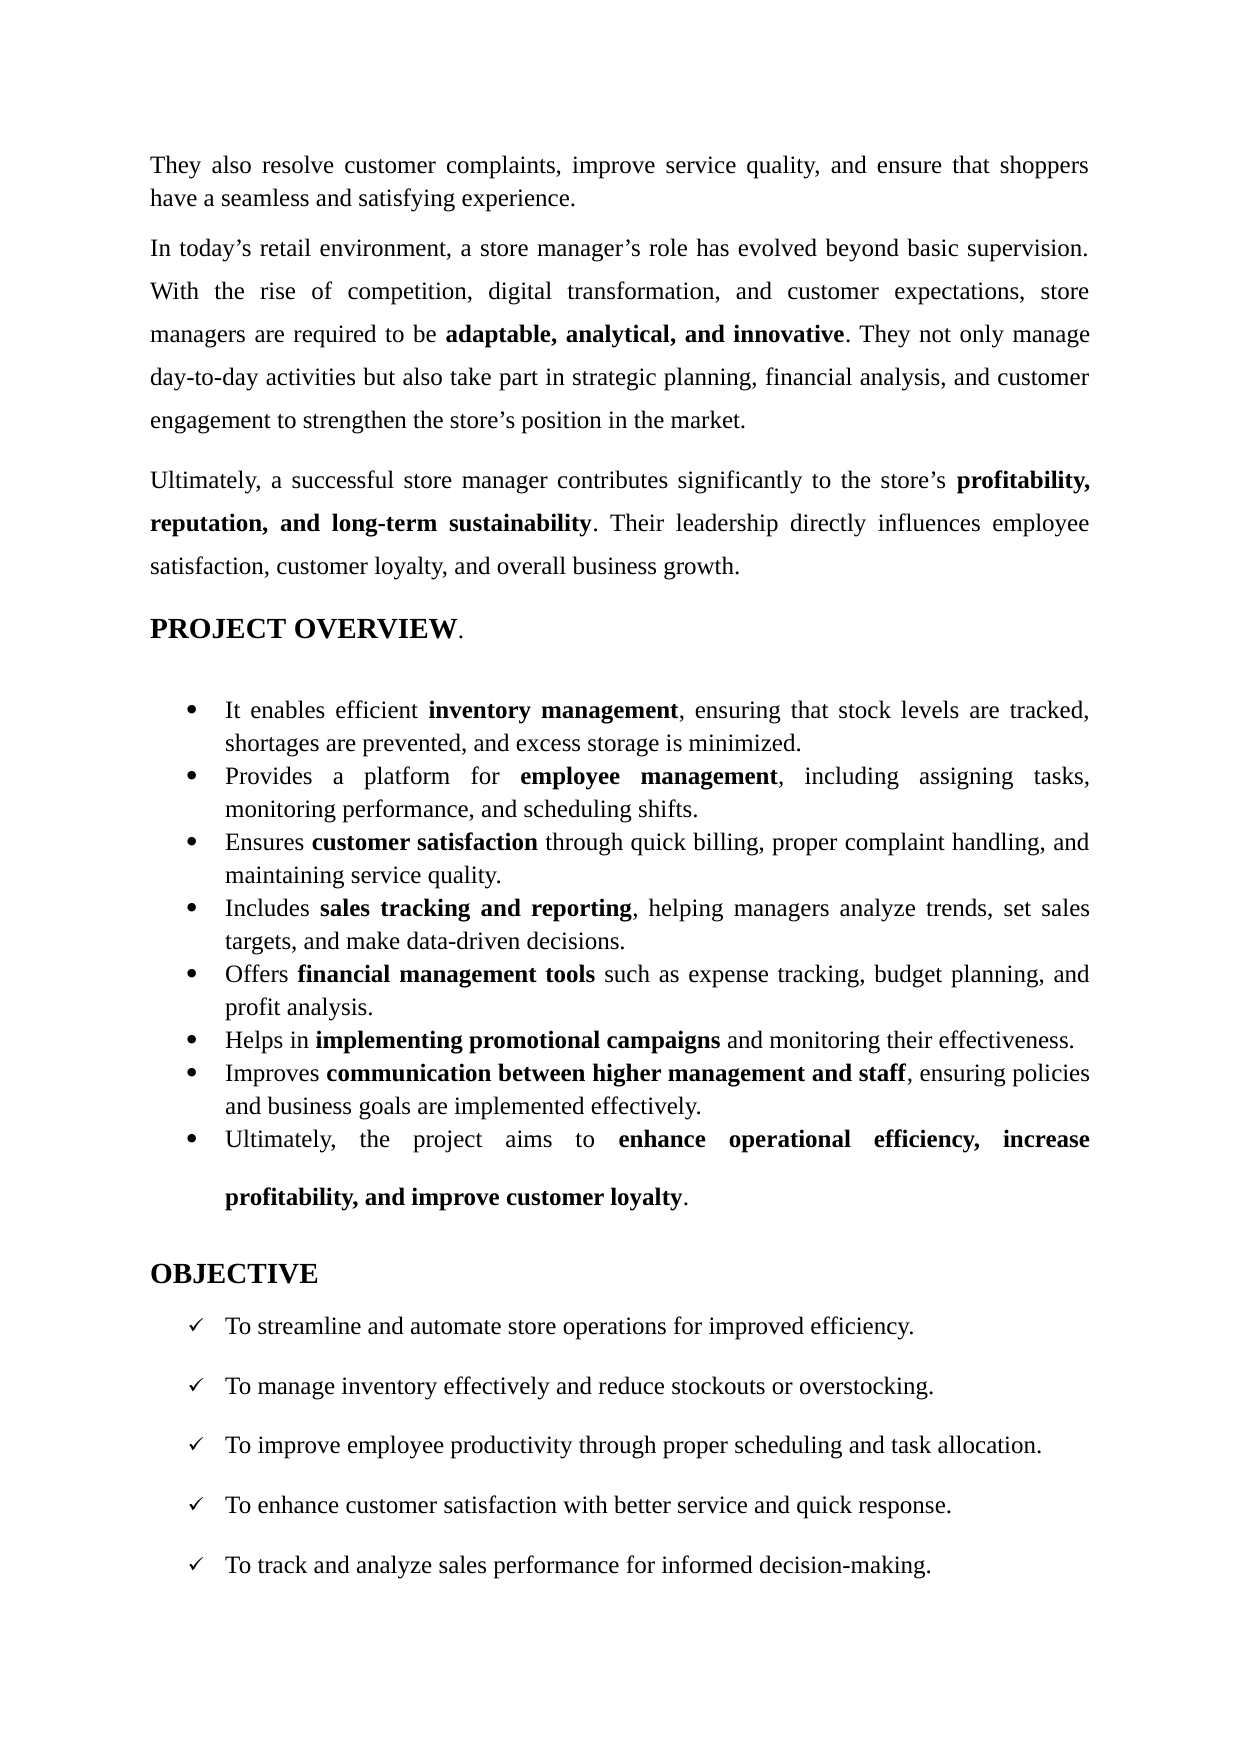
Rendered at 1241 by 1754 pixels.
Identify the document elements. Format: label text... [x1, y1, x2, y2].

text Ultimately, a successful store manager contributes significantly to the store’s profitability, reputation, and long-term sustainability. Their leadership directly influences employee satisfaction, customer loyalty, and overall business growth. [150, 465, 1090, 580]
text In today’s retail environment, a store manager’s role has evolved beyond basic supervision. With the rise of competition, digital transformation, and customer expectations, store managers are required to be adaptable, analytical, and innovative. They not only manage day-to-day activities but also take part in strategic planning, financial analysis, and customer engagement to strengthen the store’s position in the market. [150, 233, 1090, 434]
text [150, 150, 1090, 212]
text PROJECT OVERVIEW. [150, 611, 1090, 644]
list Offers financial management tools such as expense tracking, budget planning, and profit analysis. [187, 959, 1090, 1021]
list Helps in implementing promotional campaigns and monitoring their effectiveness. [187, 1025, 1090, 1054]
list To streamline and automate store operations for improved efficiency. [187, 1311, 1090, 1340]
list Provides a platform for employee management, including assigning tasks, monitoring performance, and scheduling shifts. [187, 761, 1090, 823]
text OBJECTIVE [150, 1256, 1090, 1289]
list Includes sales tracking and reporting, helping managers analyze trends, set sales targets, and make data-driven decisions. [187, 893, 1090, 955]
list To manage inventory effectively and reduce stockouts or overstocking. [187, 1371, 1090, 1399]
list To track and analyze sales performance for informed decision-making. [187, 1550, 1090, 1579]
list Ensures customer satisfaction through quick billing, proper complaint handling, and maintaining service quality. [187, 827, 1090, 889]
list To enhance customer satisfaction with better service and quick response. [187, 1490, 1090, 1519]
list To improve employee productivity through proper scheduling and task allocation. [187, 1431, 1090, 1459]
list Improves communication between higher management and staff, ensuring policies and business goals are implemented effectively. [187, 1058, 1090, 1120]
list Ultimately, the project aims to enhance operational efficiency, increase profitability, and improve customer loyalty. [187, 1124, 1090, 1210]
list It enables efficient inventory management, ensuring that stock levels are tracked, shortages are prevented, and excess storage is minimized. [187, 695, 1090, 757]
